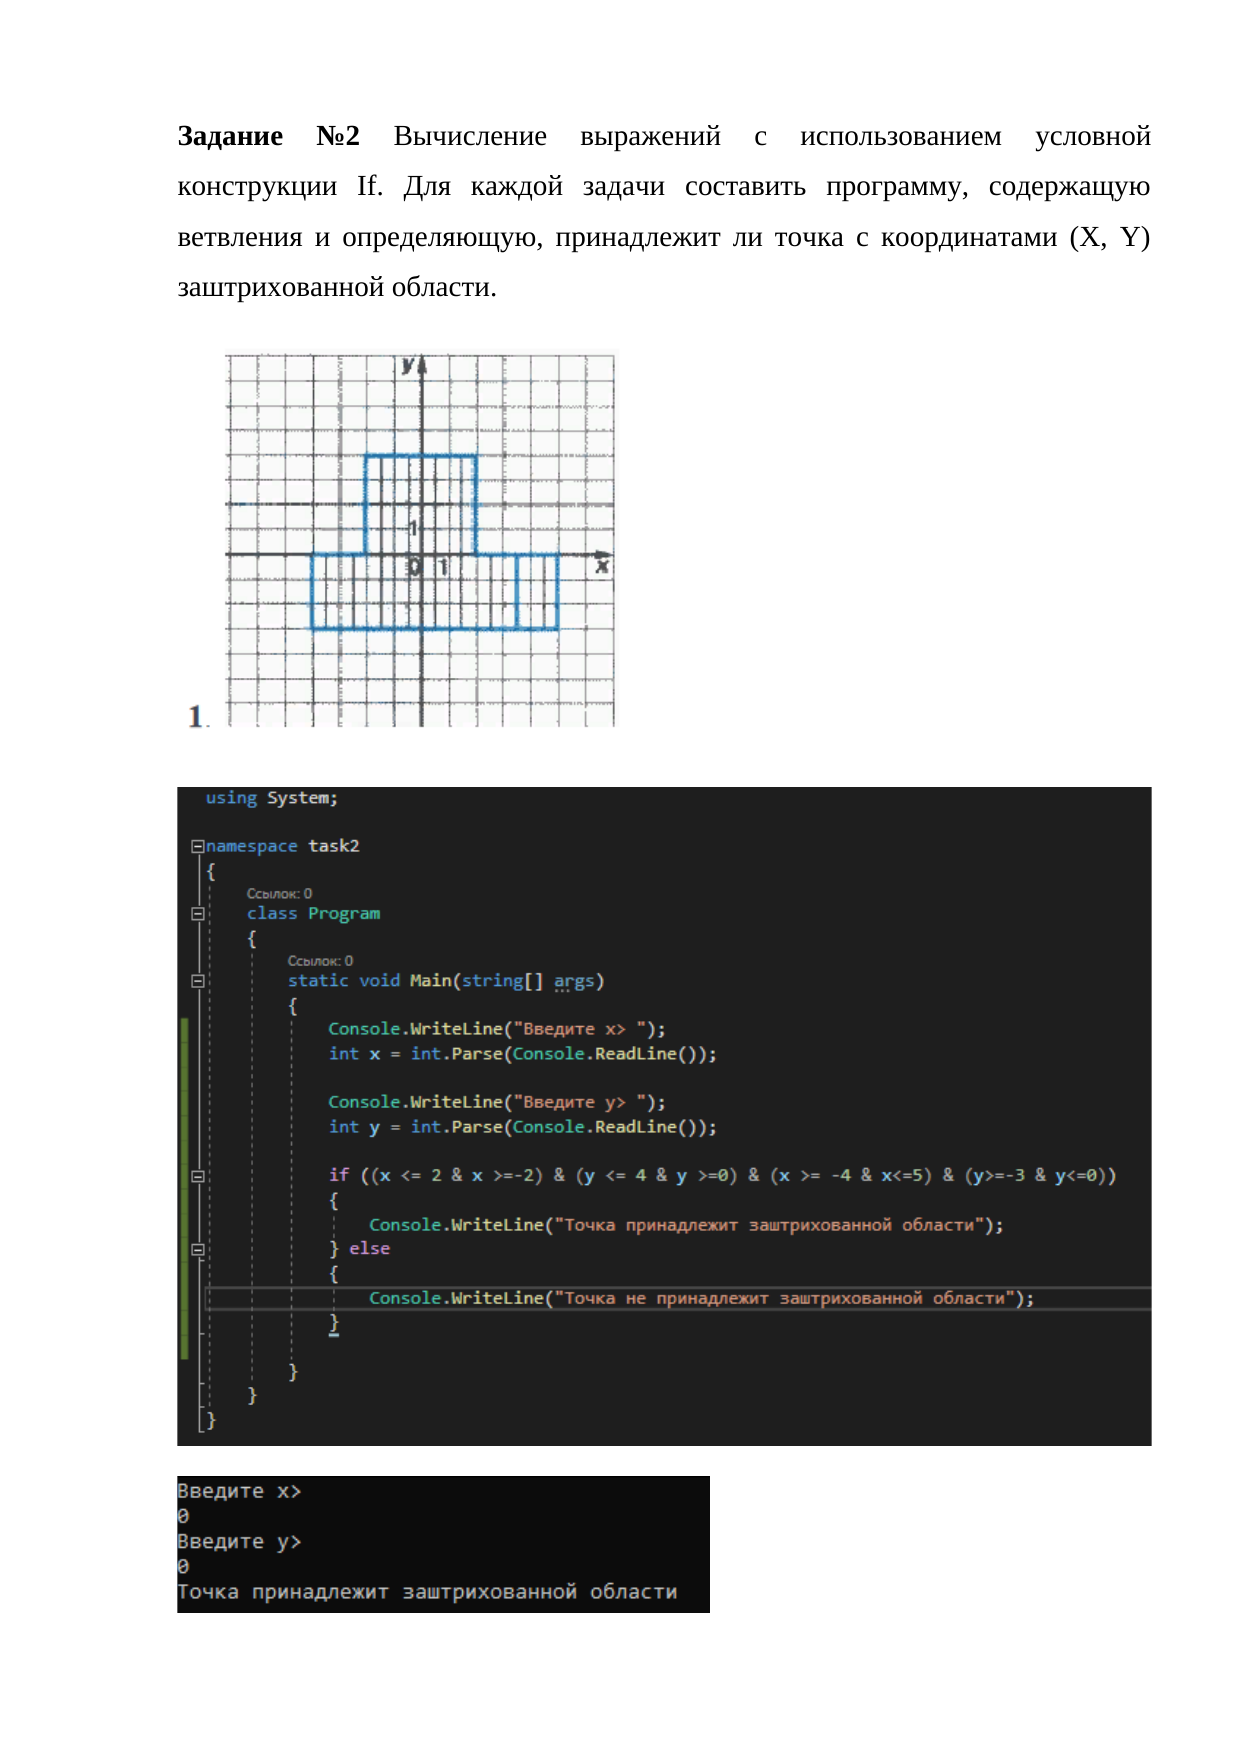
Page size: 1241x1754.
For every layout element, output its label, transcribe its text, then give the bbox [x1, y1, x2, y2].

picture [177, 336, 632, 757]
picture [177, 787, 1152, 1446]
picture [177, 1476, 710, 1613]
text Задание №2 Вычисление выражений с использованием условной конструкции If. Для каждой задачи составить программу, содержащую ветвления и определяющую, принадлежит ли точка с координатами (X, Y) заштрихованной области. [177, 118, 1152, 303]
